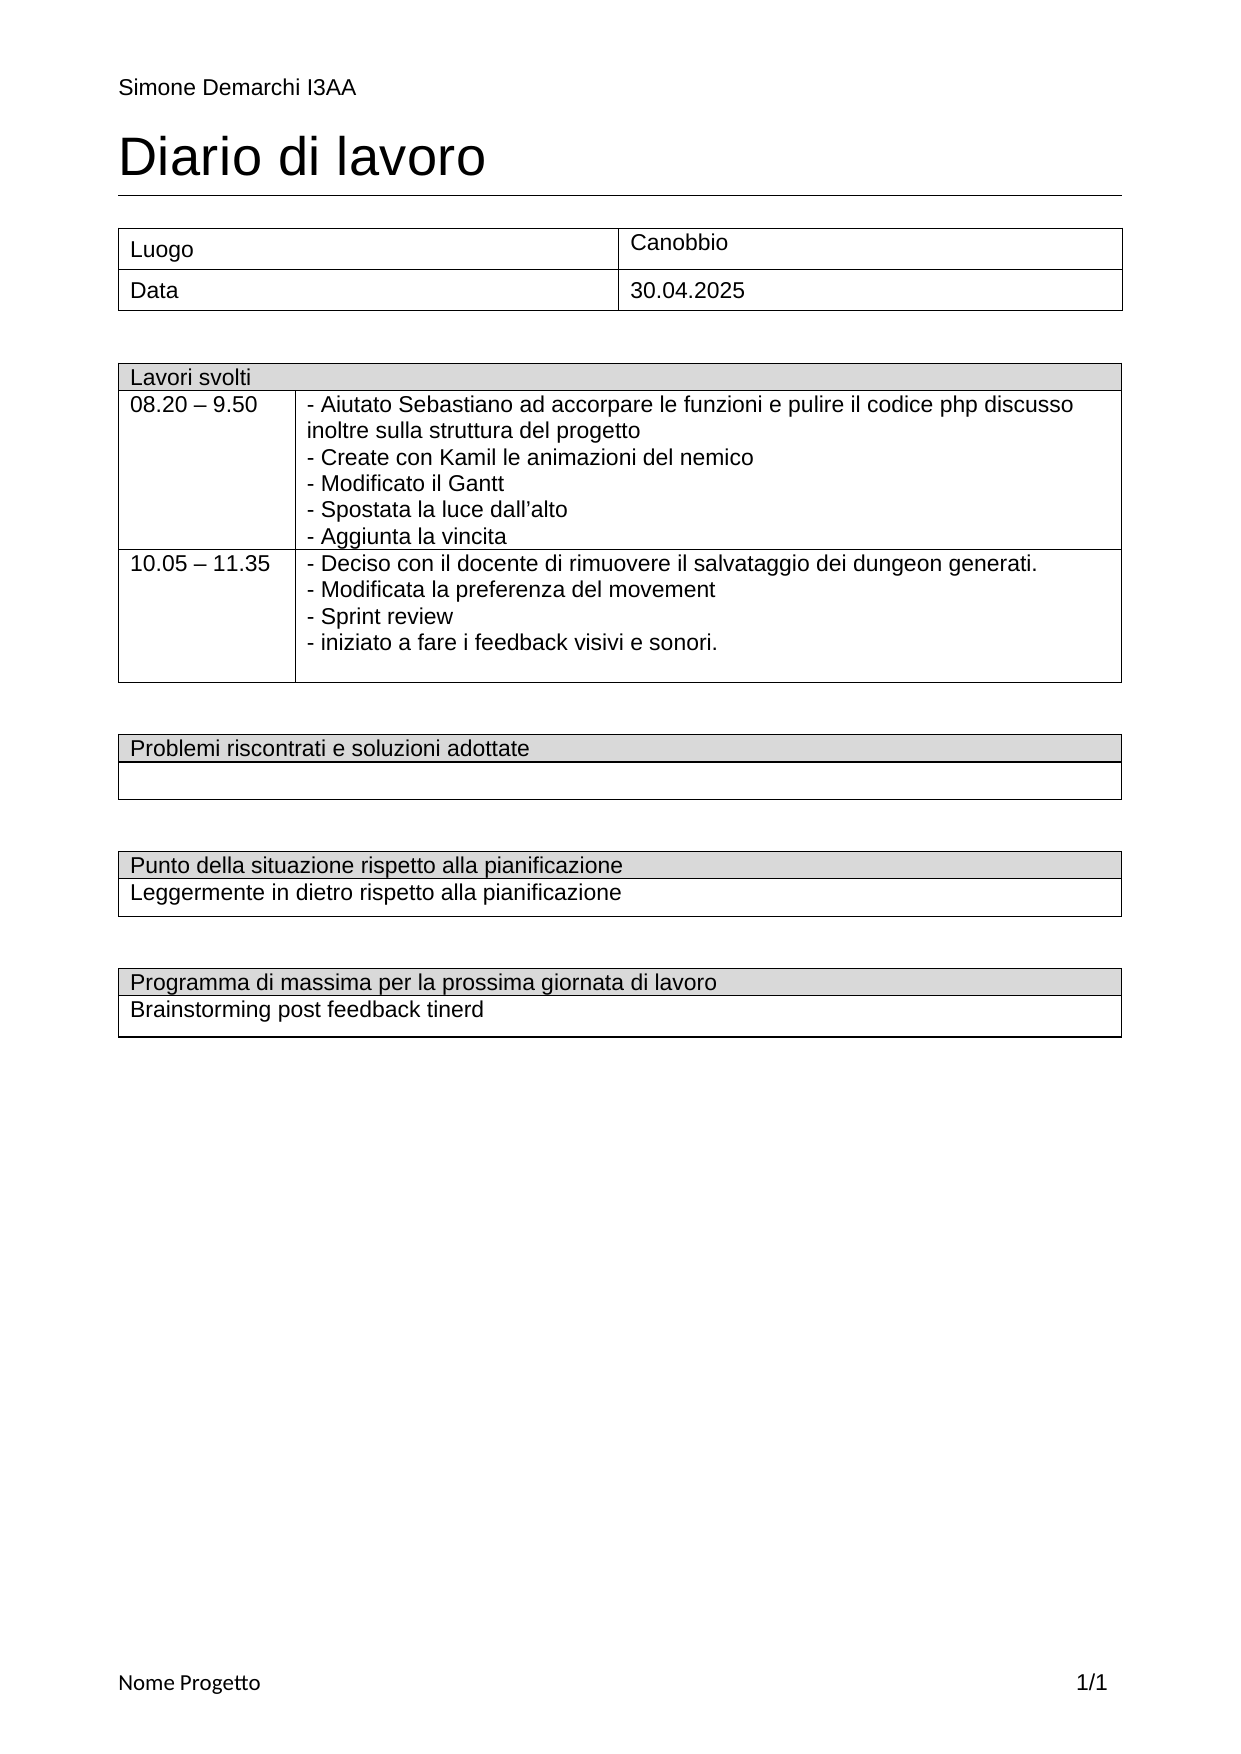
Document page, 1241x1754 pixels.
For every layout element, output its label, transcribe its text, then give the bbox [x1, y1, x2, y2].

table_header Luogo [119, 229, 618, 269]
table_cell Data [119, 270, 618, 310]
table_header Lavori svolti [119, 364, 1121, 390]
table_header Problemi riscontrati e soluzioni adottate [119, 735, 1121, 761]
table_cell Leggermente in dietro rispetto alla pianificazione [119, 879, 1121, 916]
table_cell - Deciso con il docente di rimuovere il salvataggio dei dungeon generati. - Modificata la preferenza del movement - Sprint review - iniziato a fare i feedback visivi e sonori. [296, 550, 1121, 682]
table_cell 08.20 – 9.50 [119, 391, 295, 549]
table_cell - Aiutato Sebastiano ad accorpare le funzioni e pulire il codice php discusso inoltre sulla struttura del progetto - Create con Kamil le animazioni del nemico - Modificato il Gantt - Spostata la luce dall’alto - Aggiunta la vincita [296, 391, 1121, 549]
table_cell 10.05 – 11.35 [119, 550, 295, 682]
table_cell [119, 763, 1121, 799]
title Diario di lavoro [118, 125, 1122, 195]
table_header Canobbio [619, 229, 1122, 269]
table_header Programma di massima per la prossima giornata di lavoro [119, 969, 1121, 995]
table_header Punto della situazione rispetto alla pianificazione [119, 852, 1121, 878]
table_cell 30.04.2025 [619, 270, 1122, 310]
table_cell Brainstorming post feedback tinerd [119, 996, 1121, 1036]
